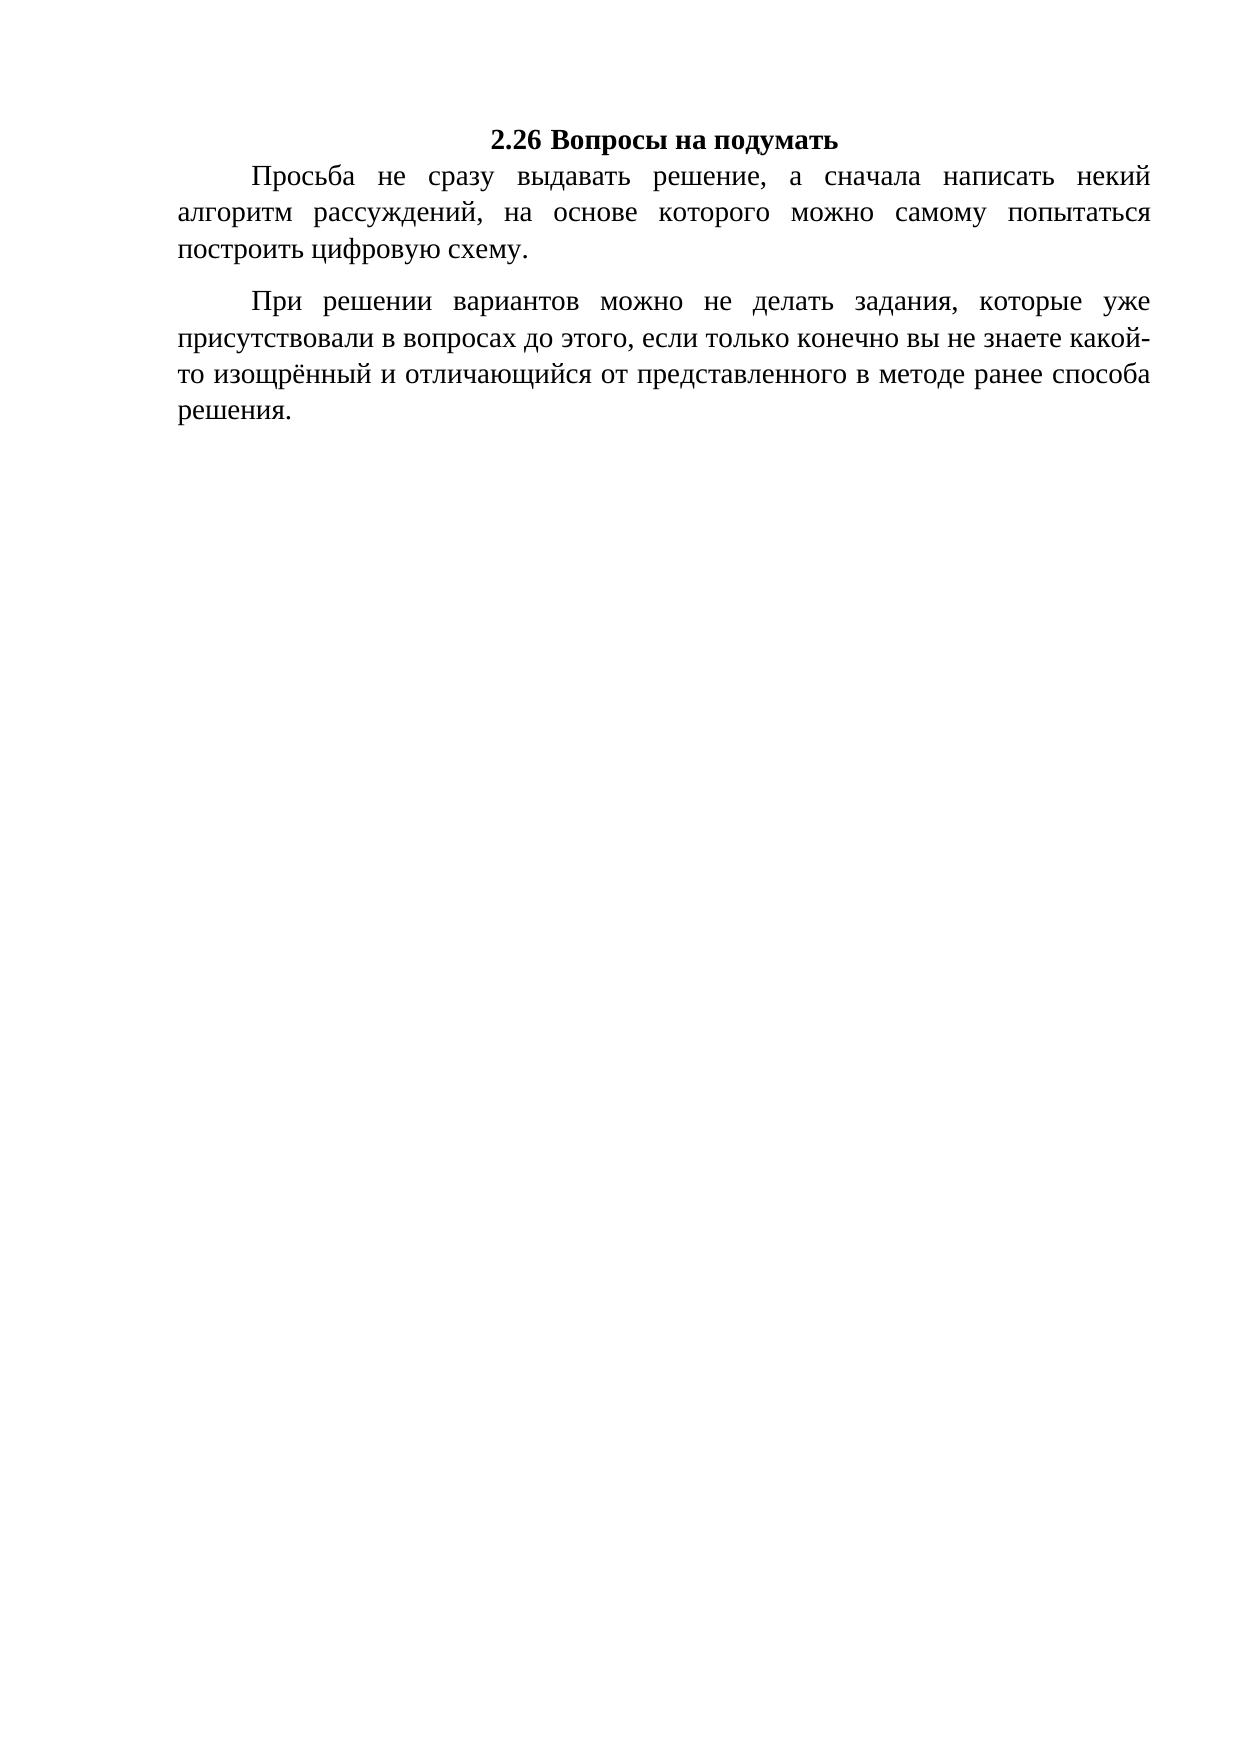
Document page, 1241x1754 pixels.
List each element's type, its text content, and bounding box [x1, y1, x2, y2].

subtitle Вопросы на подумать [177, 122, 1152, 156]
text При решении вариантов можно не делать задания, которые уже присутствовали в вопросах до этого, если только конечно вы не знаете какой-то изощрённый и отличающийся от представленного в методе ранее способа решения. [177, 283, 1152, 426]
text Просьба не сразу выдавать решение, а сначала написать некий алгоритм рассуждений, на основе которого можно самому попытаться построить цифровую схему. [177, 158, 1152, 264]
